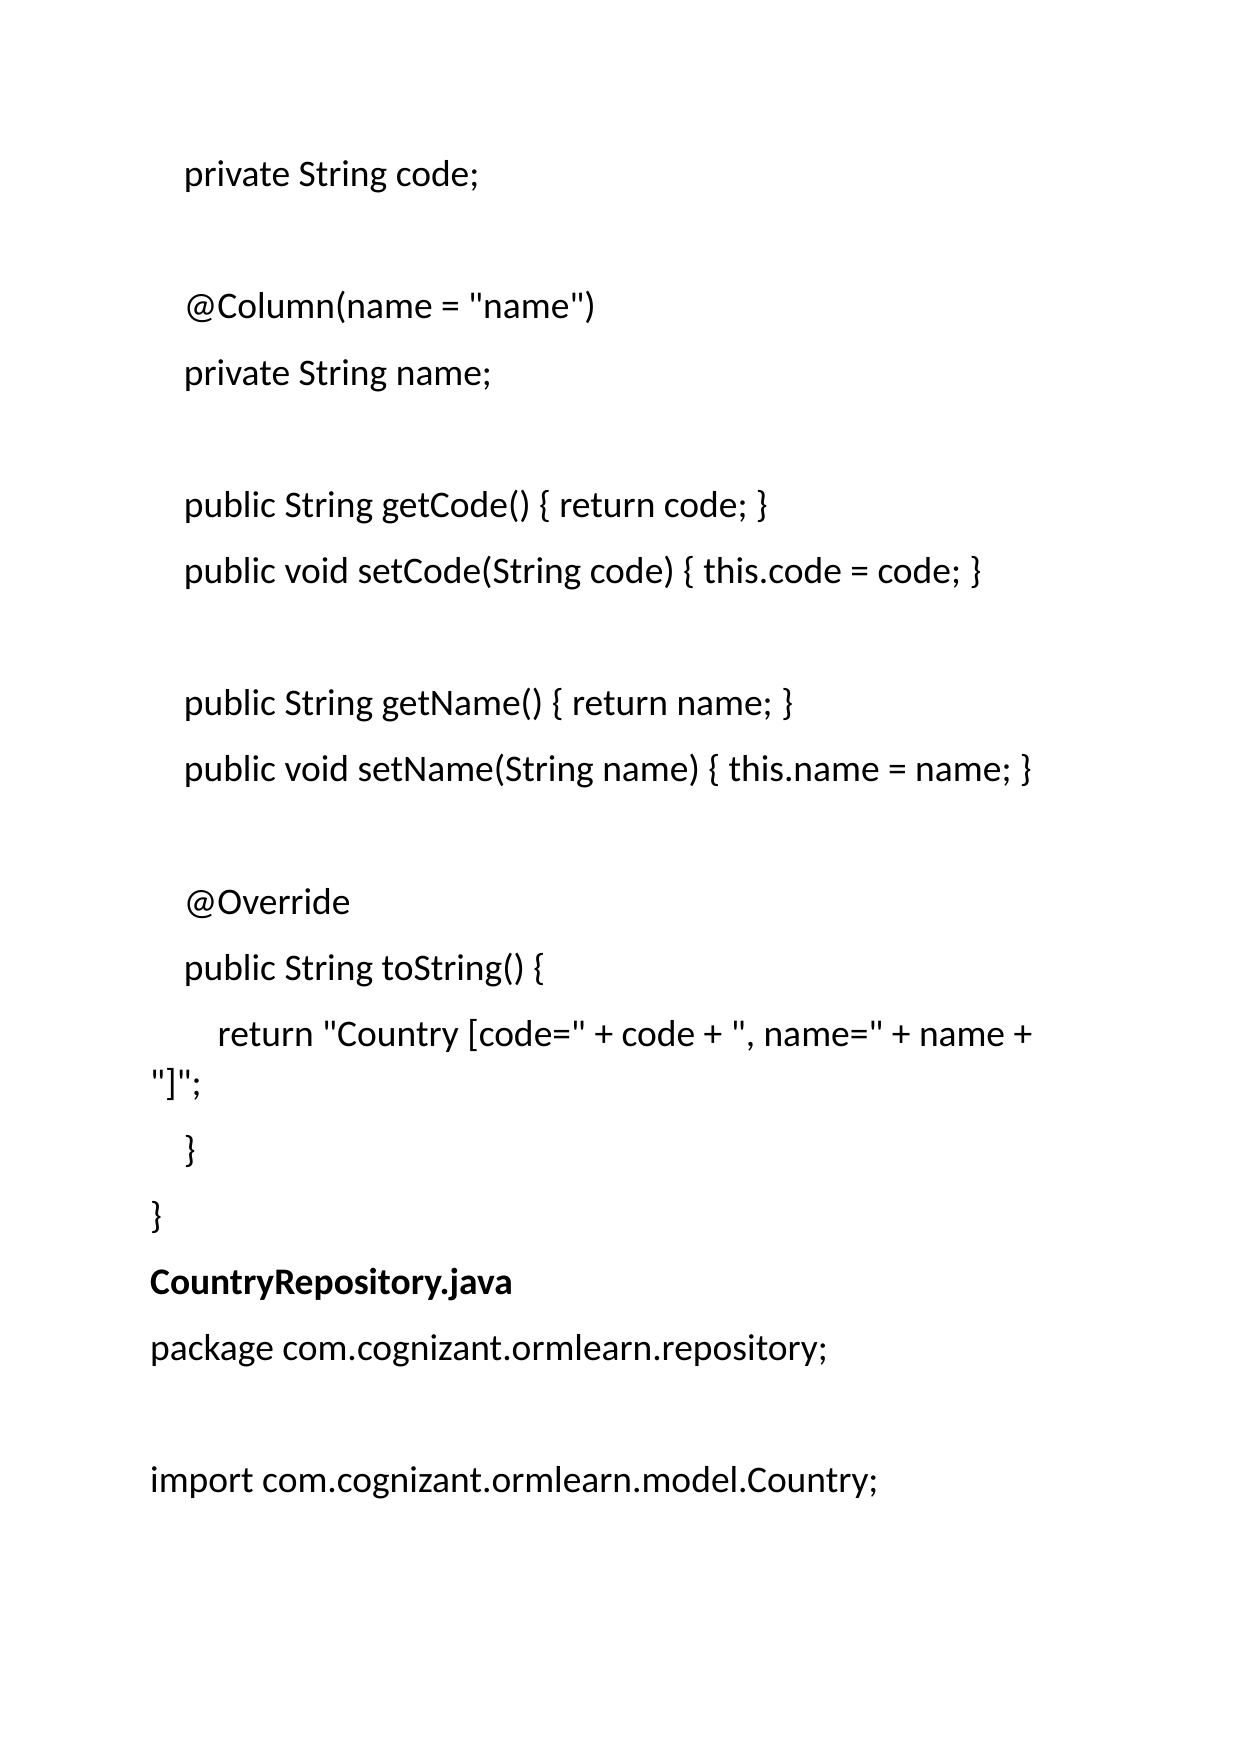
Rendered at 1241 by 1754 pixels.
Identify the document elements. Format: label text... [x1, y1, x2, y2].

text } [150, 1192, 1090, 1237]
text private String name; [150, 348, 1090, 394]
text CountryRepository.java [150, 1258, 1090, 1304]
text public void setCode(String code) { this.code = code; } [150, 547, 1090, 593]
text return "Country [code=" + code + ", name=" + name + "]"; [150, 1010, 1090, 1105]
text } [150, 1126, 1090, 1171]
text @Override [150, 878, 1090, 923]
text public String getName() { return name; } [150, 679, 1090, 725]
text public String toString() { [150, 944, 1090, 989]
text import com.cognizant.ormlearn.model.Country; [150, 1456, 1090, 1502]
text package com.cognizant.ormlearn.repository; [150, 1324, 1090, 1370]
text public String getCode() { return code; } [150, 481, 1090, 527]
text @Column(name = "name") [150, 282, 1090, 328]
text public void setName(String name) { this.name = name; } [150, 745, 1090, 791]
text private String code; [150, 150, 1090, 196]
